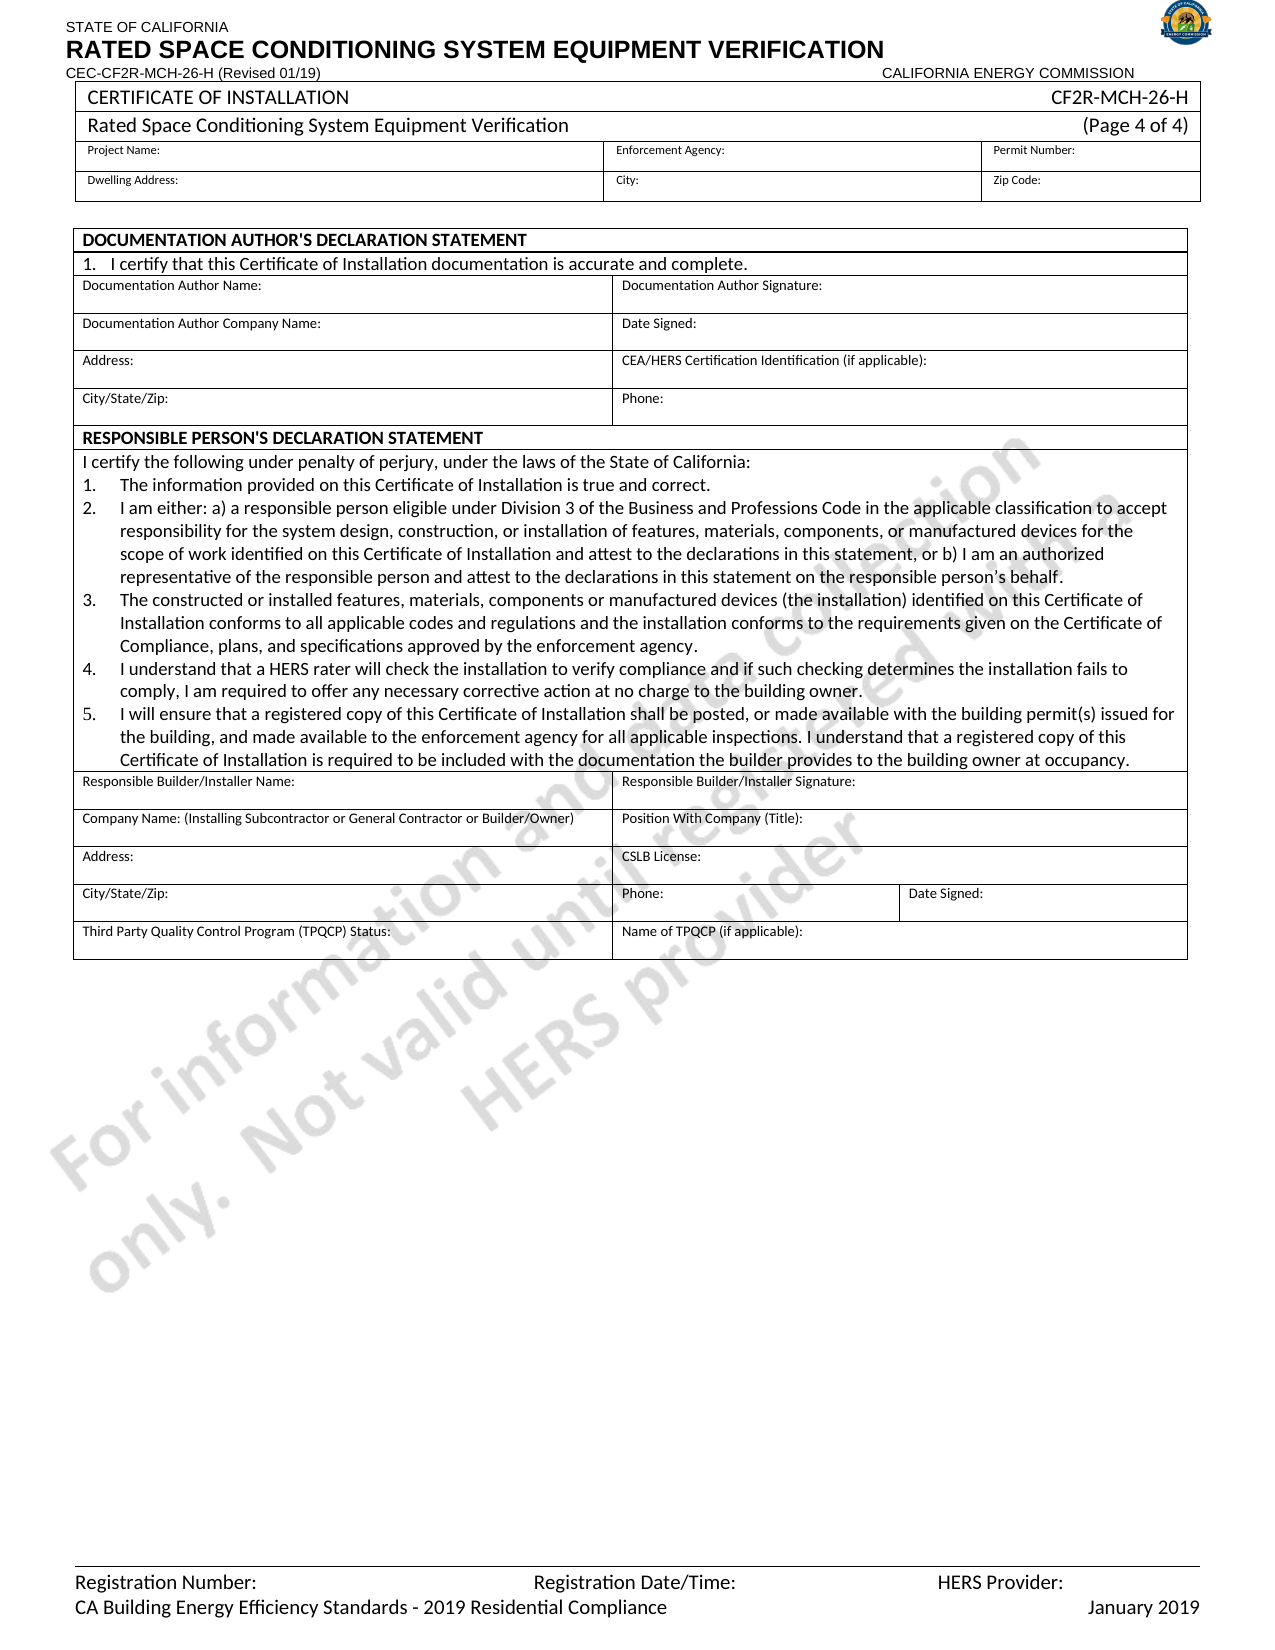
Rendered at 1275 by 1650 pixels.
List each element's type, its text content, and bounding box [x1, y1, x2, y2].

table_cell Date Signed: [613, 314, 1187, 350]
table_cell Phone: [613, 389, 1187, 425]
table_cell City/State/Zip: [74, 389, 612, 425]
table_cell Third Party Quality Control Program (TPQCP) Status: [74, 922, 612, 959]
picture [1160, 0, 1212, 45]
table_cell Responsible Builder/Installer Name: [74, 772, 612, 809]
table_cell Address: [74, 351, 612, 388]
table_header Documentation Author's Declaration Statement [74, 229, 1187, 251]
table_cell Documentation Author Name: [74, 276, 612, 313]
table_cell CSLB License: [613, 847, 1187, 884]
table_cell City/State/Zip: [74, 885, 612, 921]
table_cell Responsible Person's Declaration statement [74, 426, 1187, 449]
table_cell Name of TPQCP (if applicable): [613, 922, 1187, 959]
table_cell Documentation Author Company Name: [74, 314, 612, 350]
table_cell Responsible Builder/Installer Signature: [613, 772, 1187, 809]
table_cell Documentation Author Signature: [613, 276, 1187, 313]
table_cell Date Signed: [900, 885, 1187, 921]
table_cell Phone: [613, 885, 899, 921]
table_cell Company Name: (Installing Subcontractor or General Contractor or Builder/Owner) [74, 810, 612, 846]
table_cell I certify that this Certificate of Installation documentation is accurate and complete. [74, 253, 1187, 275]
table_cell Address: [74, 847, 612, 884]
table_cell CEA/HERS Certification Identification (if applicable): [613, 351, 1187, 388]
table_cell I certify the following under penalty of perjury, under the laws of the State of California: The information provided on this Certificate of Installation is true and correct. I am either: a) a responsible person eligible under Division 3 of the Business and Professions Code in the applicable classification to accept responsibility for the system design, construction, or installation of features, materials, components, or manufactured devices for the scope of work identified on this Certificate of Installation and attest to the declarations in this statement, or b) I am an authorized representative of the responsible person and attest to the declarations in this statement on the responsible person’s behalf. The constructed or installed features, materials, components or manufactured devices (the installation) identified on this Certificate of Installation conforms to all applicable codes and regulations and the installation conforms to the requirements given on the Certificate of Compliance, plans, and specifications approved by the enforcement agency. I understand that a HERS rater will check the installation to verify compliance and if such checking determines the installation fails to comply, I am required to offer any necessary corrective action at no charge to the building owner. I will ensure that a registered copy of this Certificate of Installation shall be posted, or made available with the building permit(s) issued for the building, and made available to the enforcement agency for all applicable inspections. I understand that a registered copy of this Certificate of Installation is required to be included with the documentation the builder provides to the building owner at occupancy. [74, 450, 1187, 771]
table_cell Position With Company (Title): [613, 810, 1187, 846]
